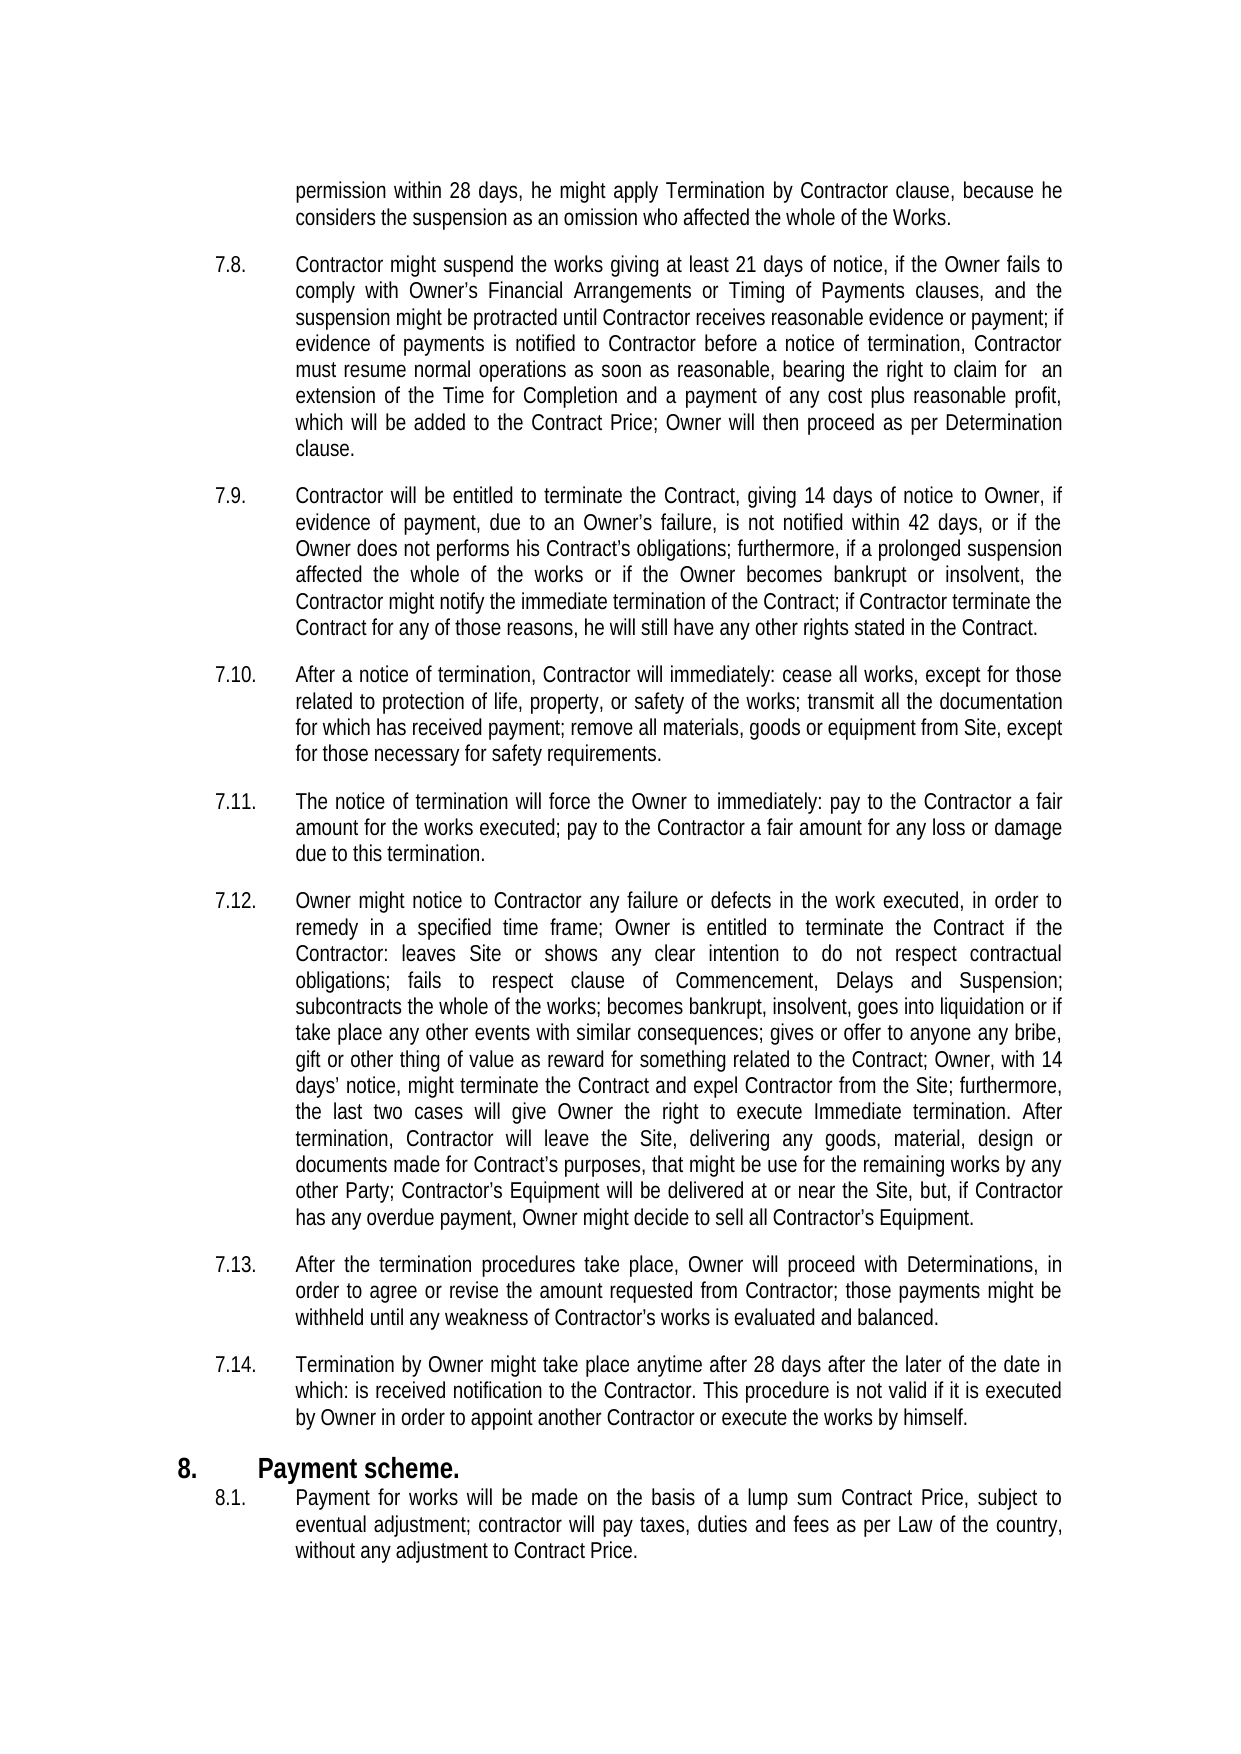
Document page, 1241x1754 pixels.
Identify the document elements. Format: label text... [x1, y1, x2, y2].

text The notice of termination will force the Owner to immediately: pay to the Contractor a fair amount for the works executed; pay to the Contractor a fair amount for any loss or damage due to this termination. [215, 788, 1063, 867]
text Contractor will be entitled to terminate the Contract, giving 14 days of notice to Owner, if evidence of payment, due to an Owner’s failure, is not notified within 42 days, or if the Owner does not performs his Contract’s obligations; furthermore, if a prolonged suspension affected the whole of the works or if the Owner becomes bankrupt or insolvent, the Contractor might notify the immediate termination of the Contract; if Contractor terminate the Contract for any of those reasons, he will still have any other rights stated in the Contract. [215, 482, 1063, 641]
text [215, 177, 1063, 230]
text After the termination procedures take place, Owner will proceed with Determinations, in order to agree or revise the amount requested from Contractor; those payments might be withheld until any weakness of Contractor’s works is evaluated and balanced. [215, 1251, 1063, 1330]
text Contractor might suspend the works giving at least 21 days of notice, if the Owner fails to comply with Owner’s Financial Arrangements or Timing of Payments clauses, and the suspension might be protracted until Contractor receives reasonable evidence or payment; if evidence of payments is notified to Contractor before a notice of termination, Contractor must resume normal operations as soon as reasonable, bearing the right to claim for an extension of the Time for Completion and a payment of any cost plus reasonable profit, which will be added to the Contract Price; Owner will then proceed as per Determination clause. [215, 251, 1063, 462]
text After a notice of termination, Contractor will immediately: cease all works, except for those related to protection of life, property, or safety of the works; transmit all the documentation for which has received payment; remove all materials, goods or equipment from Site, except for those necessary for safety requirements. [215, 661, 1063, 767]
text Owner might notice to Contractor any failure or defects in the work executed, in order to remedy in a specified time frame; Owner is entitled to terminate the Contract if the Contractor: leaves Site or shows any clear intention to do not respect contractual obligations; fails to respect clause of Commencement, Delays and Suspension; subcontracts the whole of the works; becomes bankrupt, insolvent, goes into liquidation or if take place any other events with similar consequences; gives or offer to anyone any bribe, gift or other thing of value as reward for something related to the Contract; Owner, with 14 days’ notice, might terminate the Contract and expel Contractor from the Site; furthermore, the last two cases will give Owner the right to execute Immediate termination. After termination, Contractor will leave the Site, delivering any goods, material, design or documents made for Contract’s purposes, that might be use for the remaining works by any other Party; Contractor’s Equipment will be delivered at or near the Site, but, if Contractor has any overdue payment, Owner might decide to sell all Contractor’s Equipment. [215, 887, 1063, 1230]
text Termination by Owner might take place anytime after 28 days after the later of the date in which: is received notification to the Contractor. This procedure is not valid if it is executed by Owner in order to appoint another Contractor or execute the works by himself. [215, 1351, 1063, 1430]
text Payment for works will be made on the basis of a lump sum Contract Price, subject to eventual adjustment; contractor will pay taxes, duties and fees as per Law of the country, without any adjustment to Contract Price. [215, 1484, 1063, 1563]
list Payment scheme. [177, 1451, 1063, 1484]
